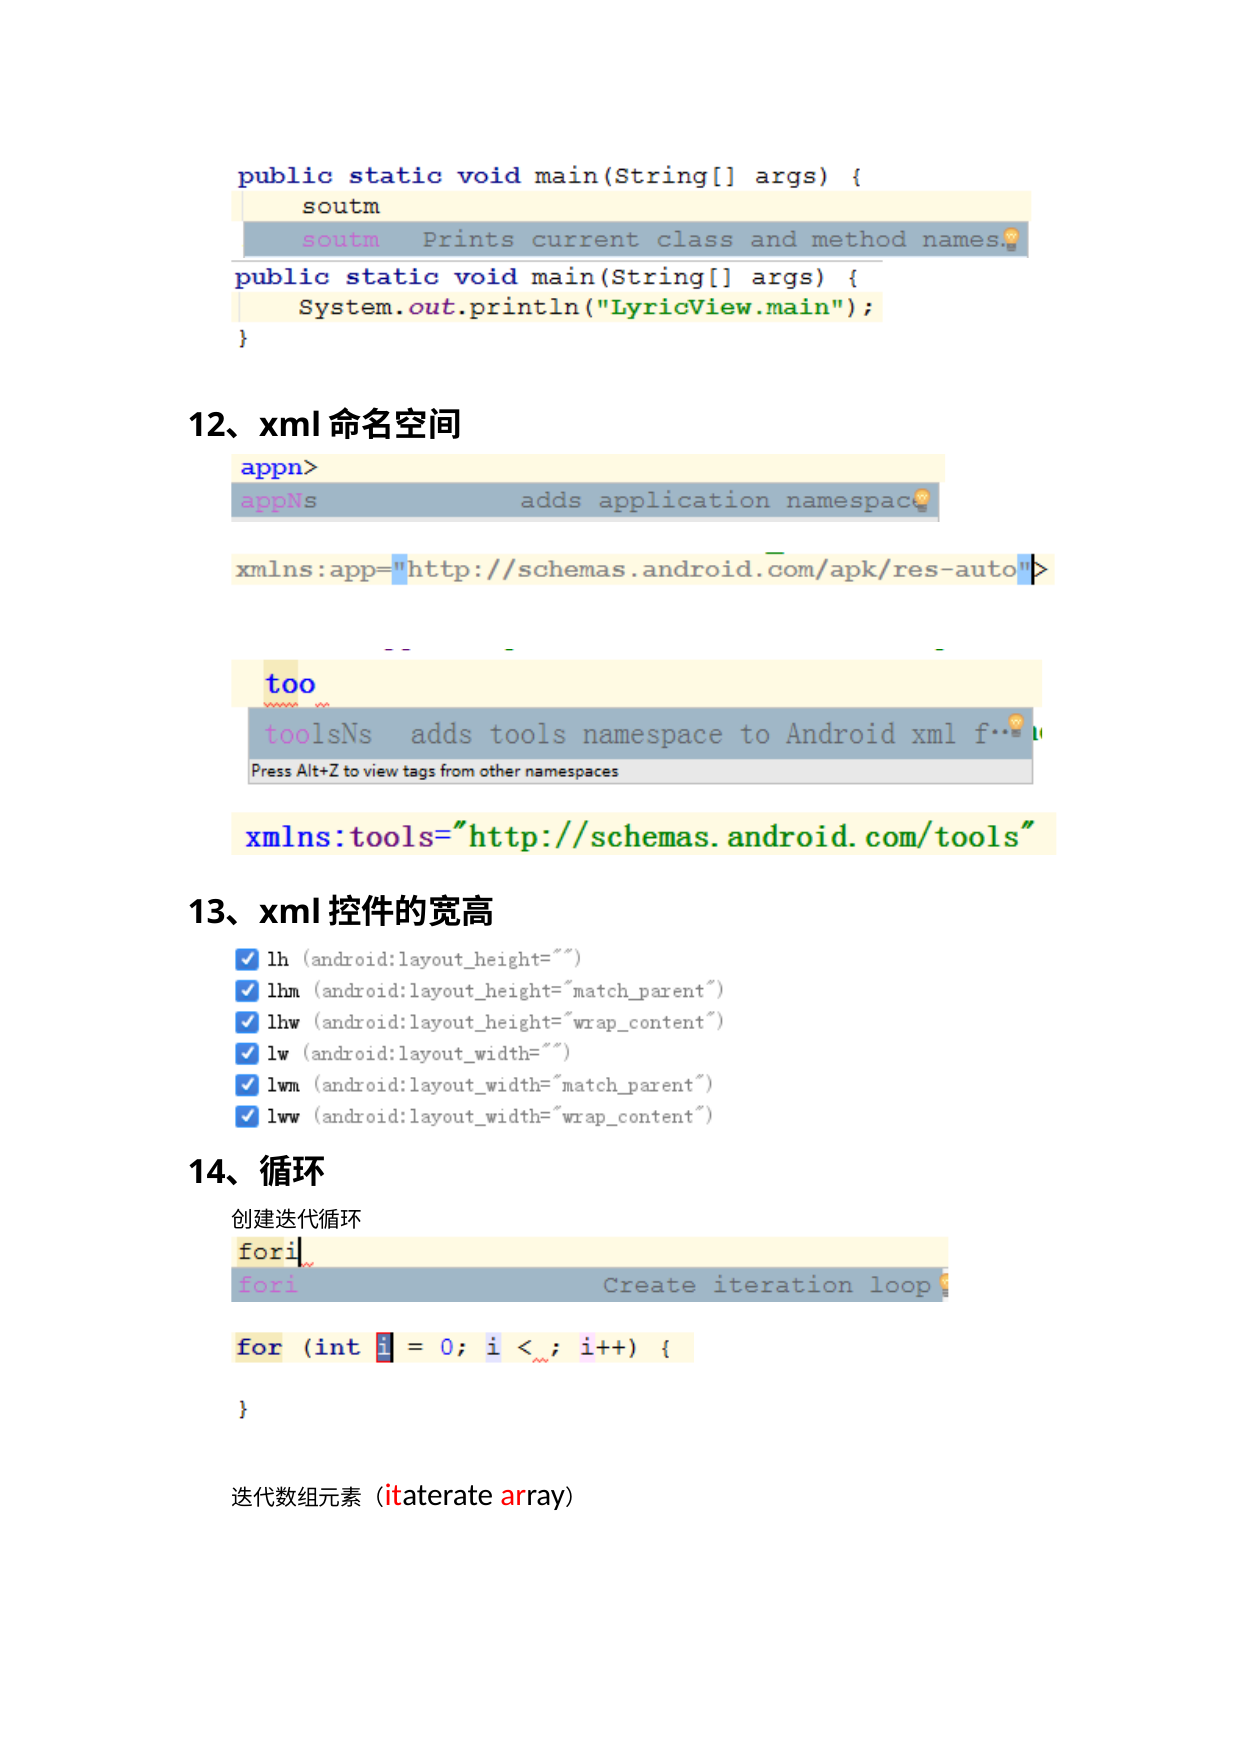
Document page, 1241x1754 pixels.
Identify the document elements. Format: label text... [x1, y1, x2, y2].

picture [231, 162, 1032, 258]
subtitle 14、循环 [187, 1137, 1053, 1202]
text 迭代数组元素（itaterate array） [187, 1462, 1053, 1527]
picture [231, 1332, 694, 1425]
picture [231, 259, 883, 354]
picture [231, 454, 946, 522]
picture [231, 812, 1057, 855]
picture [231, 942, 735, 1131]
picture [231, 1234, 949, 1302]
picture [231, 552, 1055, 590]
subtitle 13、xml控件的宽高 [187, 877, 1053, 942]
picture [231, 649, 1043, 791]
subtitle 12、xml命名空间 [187, 389, 1053, 454]
text 创建迭代循环 [187, 1202, 1053, 1234]
